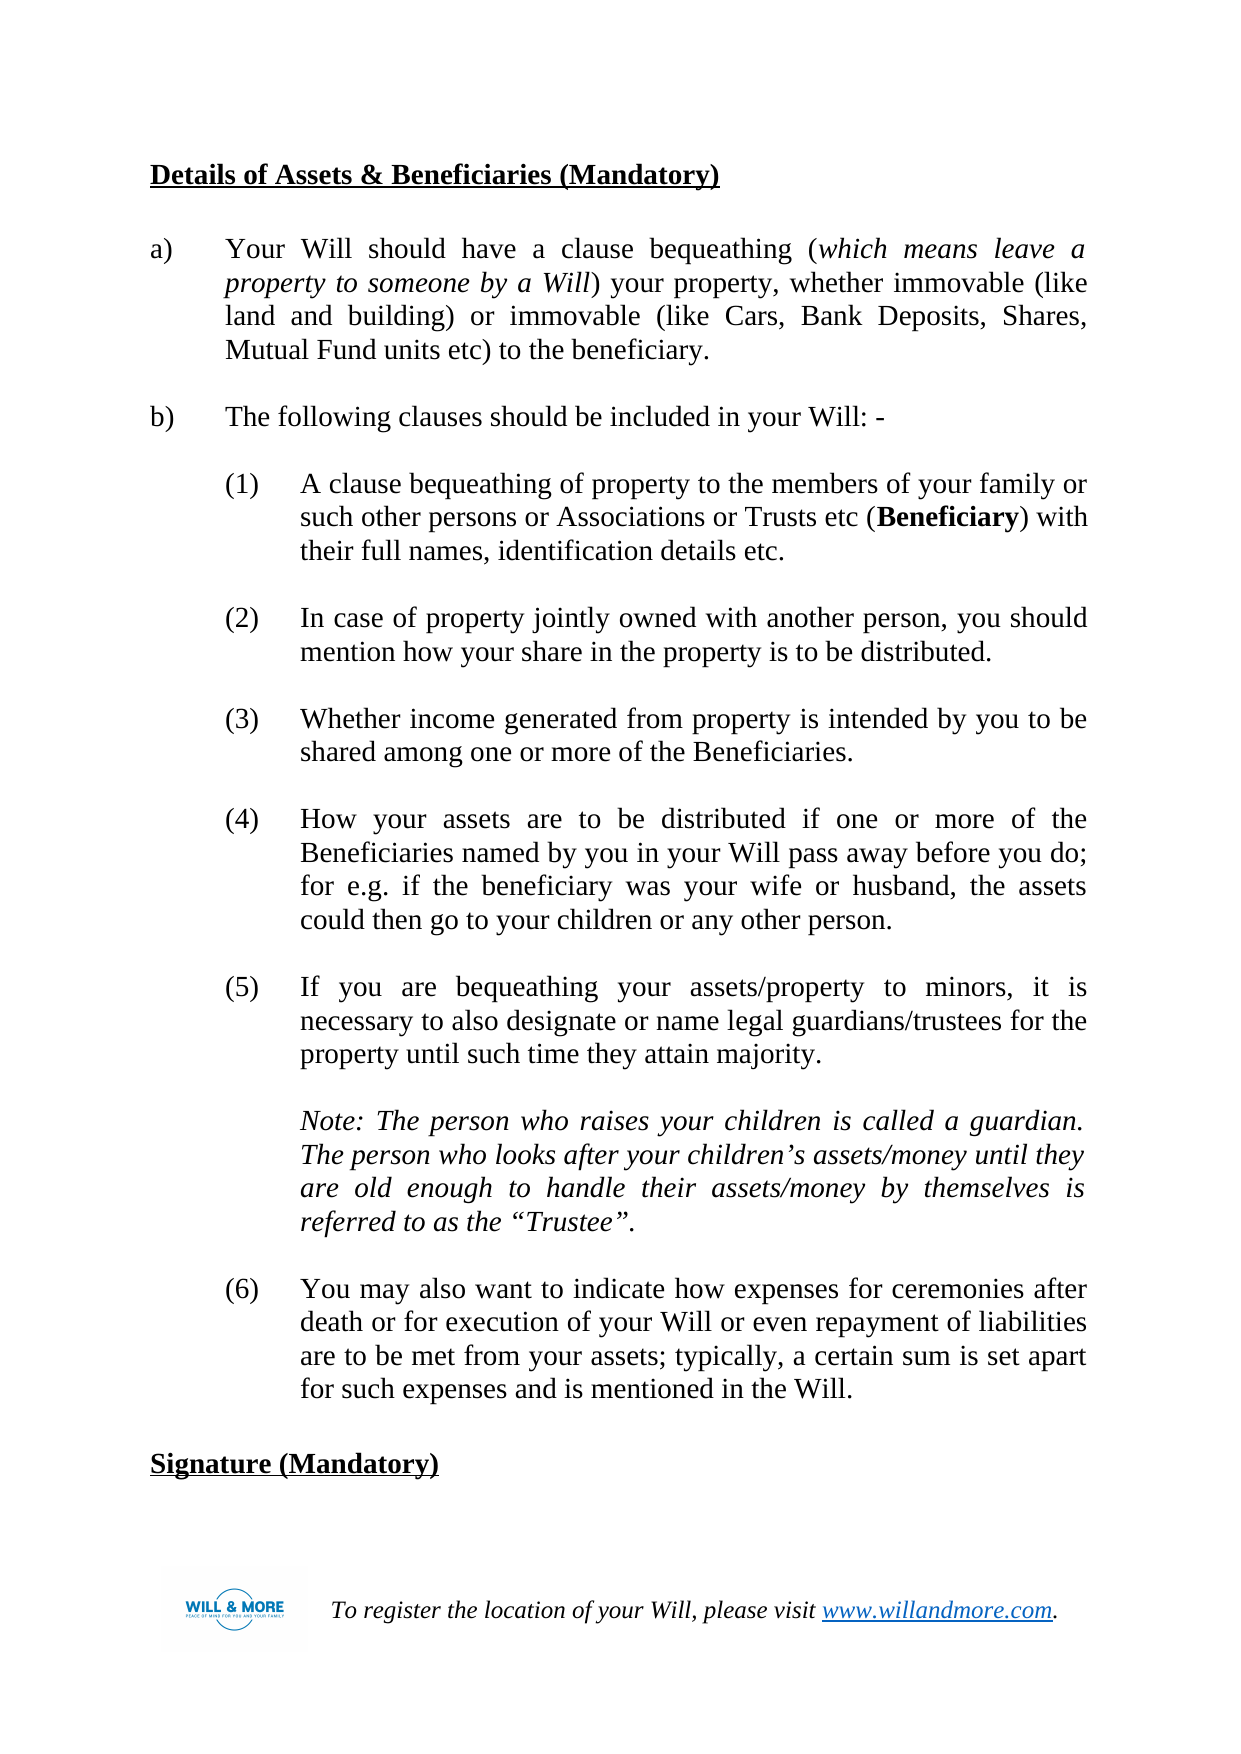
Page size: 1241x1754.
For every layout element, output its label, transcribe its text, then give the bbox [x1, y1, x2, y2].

list How your assets are to be distributed if one or more of the Beneficiaries named by you in your Will pass away before you do; for e.g. if the beneficiary was your wife or husband, the assets could then go to your children or any other person. [225, 801, 1088, 936]
list Your Will should have a clause bequeathing (which means leave a property to someone by a Will) your property, whether immovable (like land and building) or immovable (like Cars, Bank Deposits, Shares, Mutual Fund units etc) to the beneficiary. [150, 231, 1088, 365]
text Details of Assets & Beneficiaries (Mandatory) [150, 150, 1088, 191]
text Signature (Mandatory) [150, 1439, 1088, 1479]
list In case of property jointly owned with another person, you should mention how your share in the property is to be distributed. [225, 600, 1088, 667]
list Note: The person who raises your children is called a guardian. The person who looks after your children’s assets/money until they are old enough to handle their assets/money by themselves is referred to as the “Trustee”. [300, 1103, 1088, 1237]
list If you are bequeathing your assets/property to minors, it is necessary to also designate or name legal guardians/trustees for the property until such time they attain majority. [225, 969, 1088, 1070]
list Whether income generated from property is intended by you to be shared among one or more of the Beneficiaries. [225, 701, 1088, 768]
list The following clauses should be included in your Will: - [150, 399, 1088, 432]
list A clause bequeathing of property to the members of your family or such other persons or Associations or Trusts etc (Beneficiary) with their full names, identification details etc. [225, 466, 1088, 567]
picture [161, 1566, 308, 1652]
list You may also want to indicate how expenses for ceremonies after death or for execution of your Will or even repayment of liabilities are to be met from your assets; typically, a certain sum is set apart for such expenses and is mentioned in the Will. [225, 1271, 1088, 1405]
